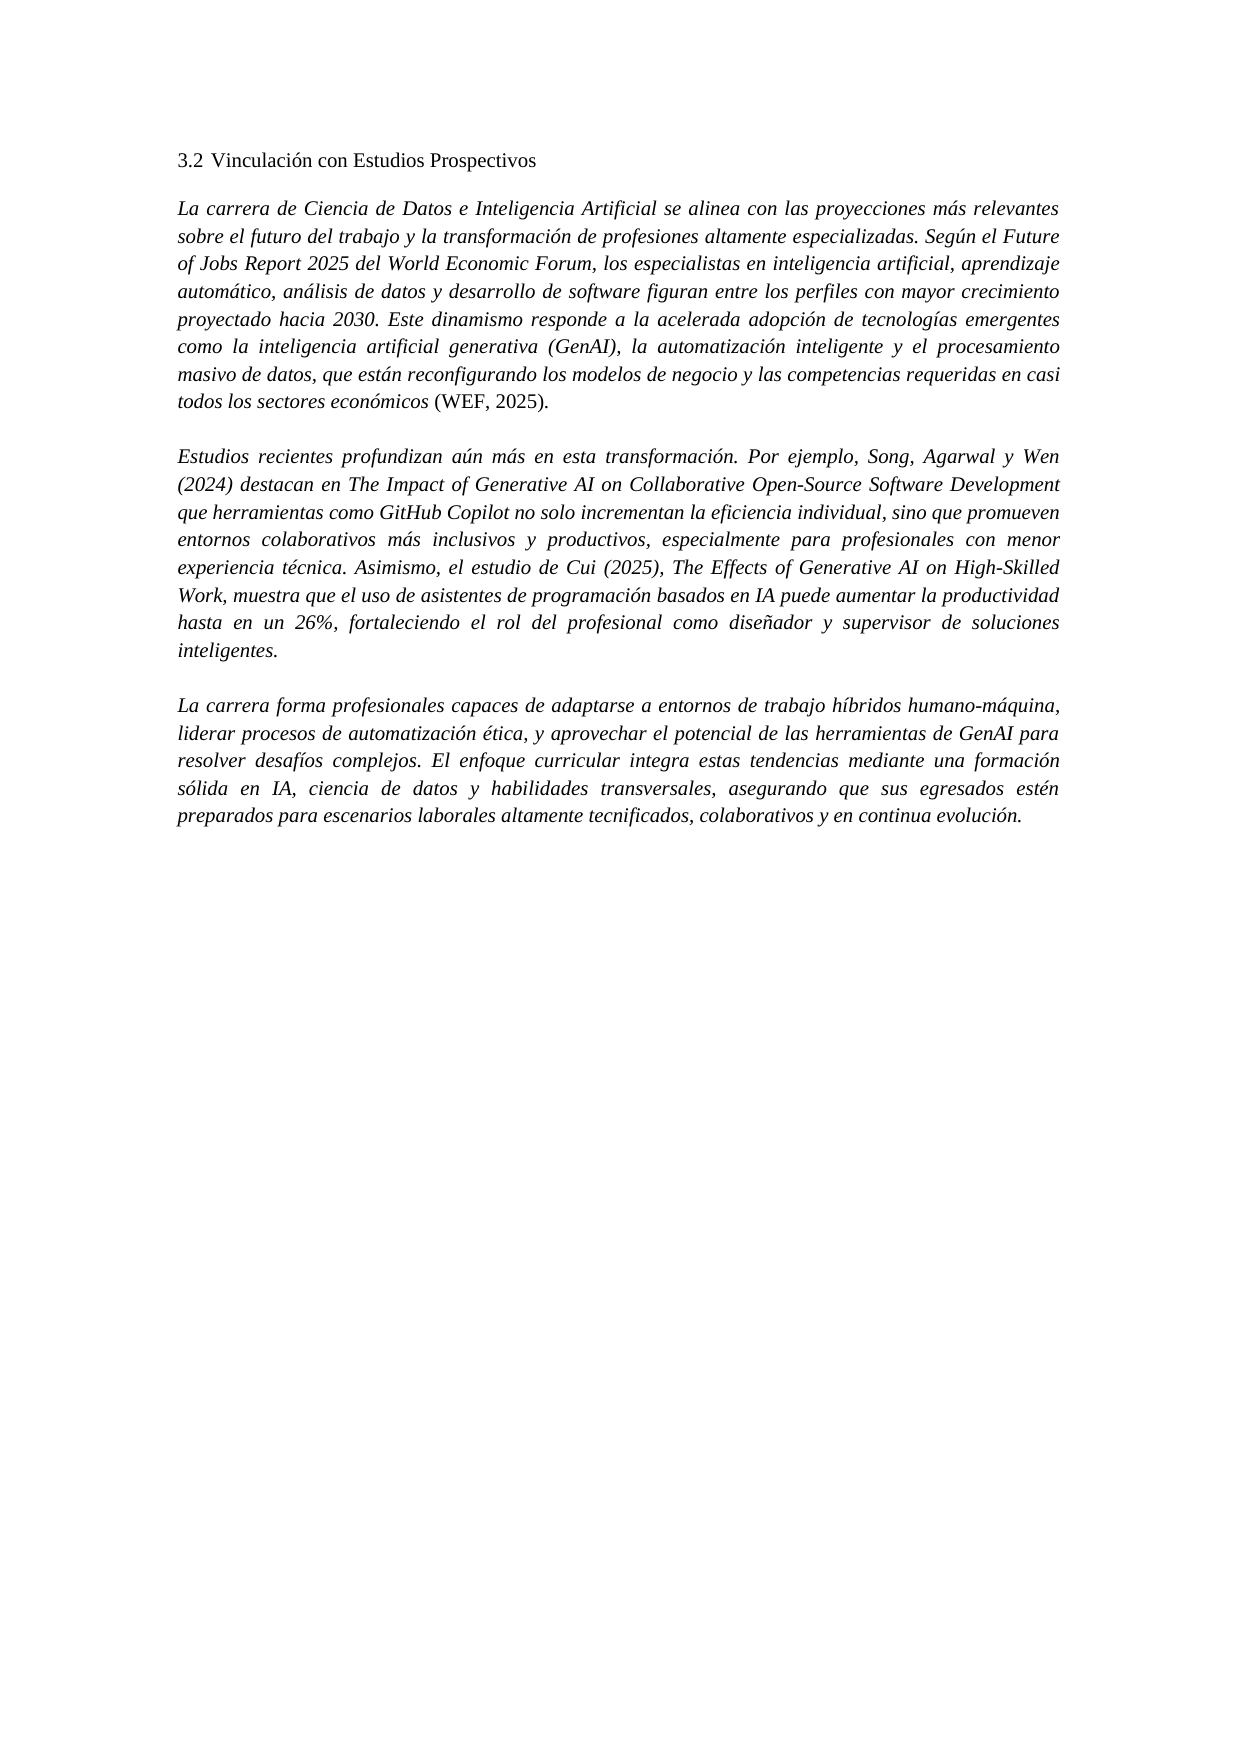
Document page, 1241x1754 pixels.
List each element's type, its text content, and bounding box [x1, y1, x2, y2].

text La carrera forma profesionales capaces de adaptarse a entornos de trabajo híbridos humano-máquina, liderar procesos de automatización ética, y aprovechar el potencial de las herramientas de GenAI para resolver desafíos complejos. El enfoque curricular integra estas tendencias mediante una formación sólida en IA, ciencia de datos y habilidades transversales, asegurando que sus egresados estén preparados para escenarios laborales altamente tecnificados, colaborativos y en continua evolución. [177, 693, 1063, 827]
text La carrera de Ciencia de Datos e Inteligencia Artificial se alinea con las proyecciones más relevantes sobre el futuro del trabajo y la transformación de profesiones altamente especializadas. Según el Future of Jobs Report 2025 del World Economic Forum, los especialistas en inteligencia artificial, aprendizaje automático, análisis de datos y desarrollo de software figuran entre los perfiles con mayor crecimiento proyectado hacia 2030. Este dinamismo responde a la acelerada adopción de tecnologías emergentes como la inteligencia artificial generativa (GenAI), la automatización inteligente y el procesamiento masivo de datos, que están reconfigurando los modelos de negocio y las competencias requeridas en casi todos los sectores económicos . [177, 196, 1063, 413]
list Vinculación con Estudios Prospectivos [177, 148, 1063, 172]
text Estudios recientes profundizan aún más en esta transformación. Por ejemplo, Song, Agarwal y Wen (2024) destacan en The Impact of Generative AI on Collaborative Open-Source Software Development que herramientas como GitHub Copilot no solo incrementan la eficiencia individual, sino que promueven entornos colaborativos más inclusivos y productivos, especialmente para profesionales con menor experiencia técnica. Asimismo, el estudio de Cui (2025), The Effects of Generative AI on High-Skilled Work, muestra que el uso de asistentes de programación basados en IA puede aumentar la productividad hasta en un 26%, fortaleciendo el rol del profesional como diseñador y supervisor de soluciones inteligentes. [177, 444, 1063, 662]
